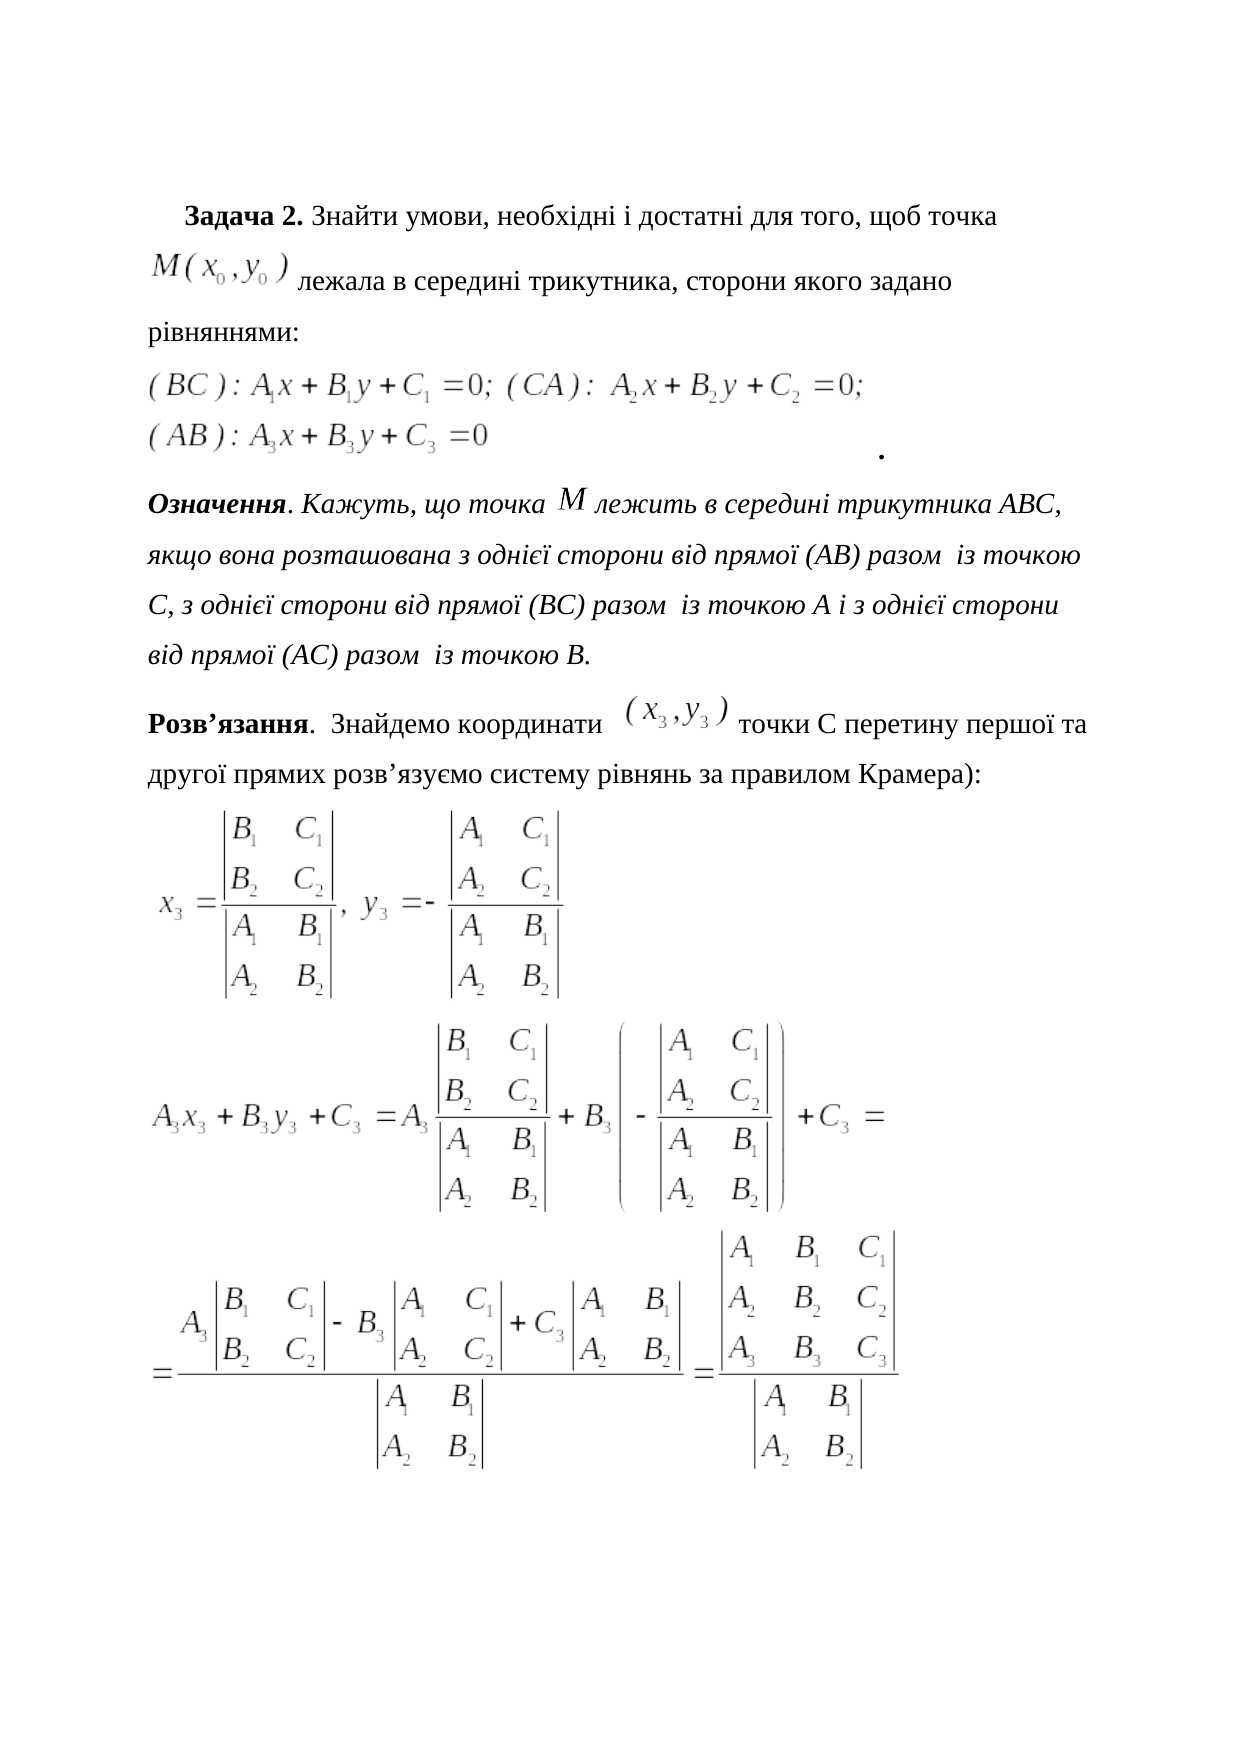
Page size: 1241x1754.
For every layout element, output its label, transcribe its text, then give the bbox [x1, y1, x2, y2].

text Розв’язання. Знайдемо координати точки С перетину першої та другої прямих розв’язуємо систему рівнянь за правилом Крамера): [148, 688, 1092, 789]
text Означення. Кажуть, що точка лежить в середині трикутника АВС, якщо вона розташована з однієї сторони від прямої (АВ) разом із точкою С, з однієї сторони від прямої (ВС) разом із точкою А і з однієї сторони від прямої (АС) разом із точкою В. [148, 482, 1092, 671]
text Задача 2. Знайти умови, необхідні і достатні для того, щоб точка лежала в середині трикутника, сторони якого задано рівняннями: [148, 198, 1092, 347]
text . [148, 364, 1092, 466]
